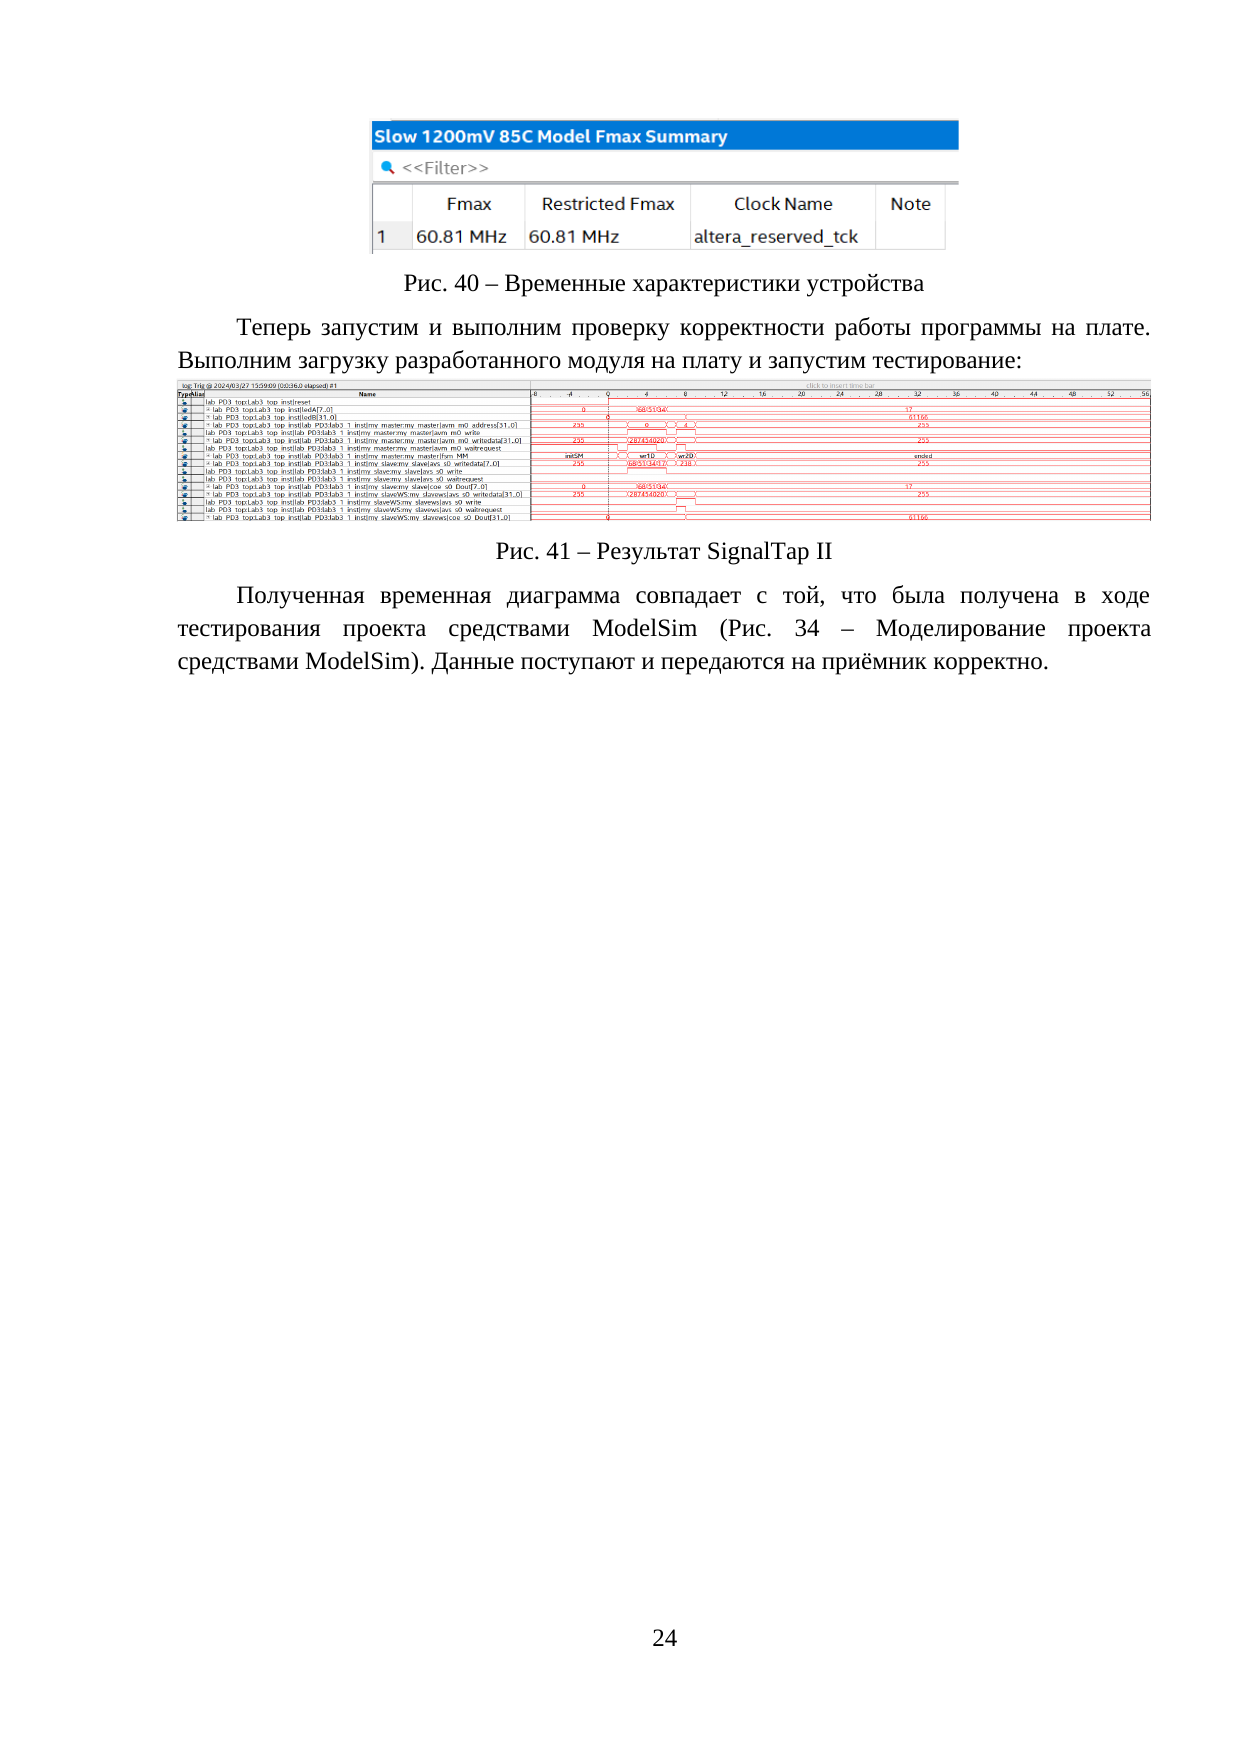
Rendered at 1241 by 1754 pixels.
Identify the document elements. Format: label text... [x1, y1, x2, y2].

text Теперь запустим и выполним проверку корректности работы программы на плате. Выполним загрузку разработанного модуля на плату и запустим тестирование: [177, 312, 1152, 374]
text Полученная временная диаграмма совпадает с той, что была получена в ходе тестирования проекта средствами ModelSim (Рис. 34). Данные поступают и передаются на приёмник корректно. [177, 580, 1152, 675]
text Рис. 41 – Результат SignalTap II [176, 536, 1152, 565]
text Рис. 40 – Временные характеристики устройства [176, 268, 1152, 297]
picture [369, 118, 959, 254]
picture [176, 378, 1152, 522]
